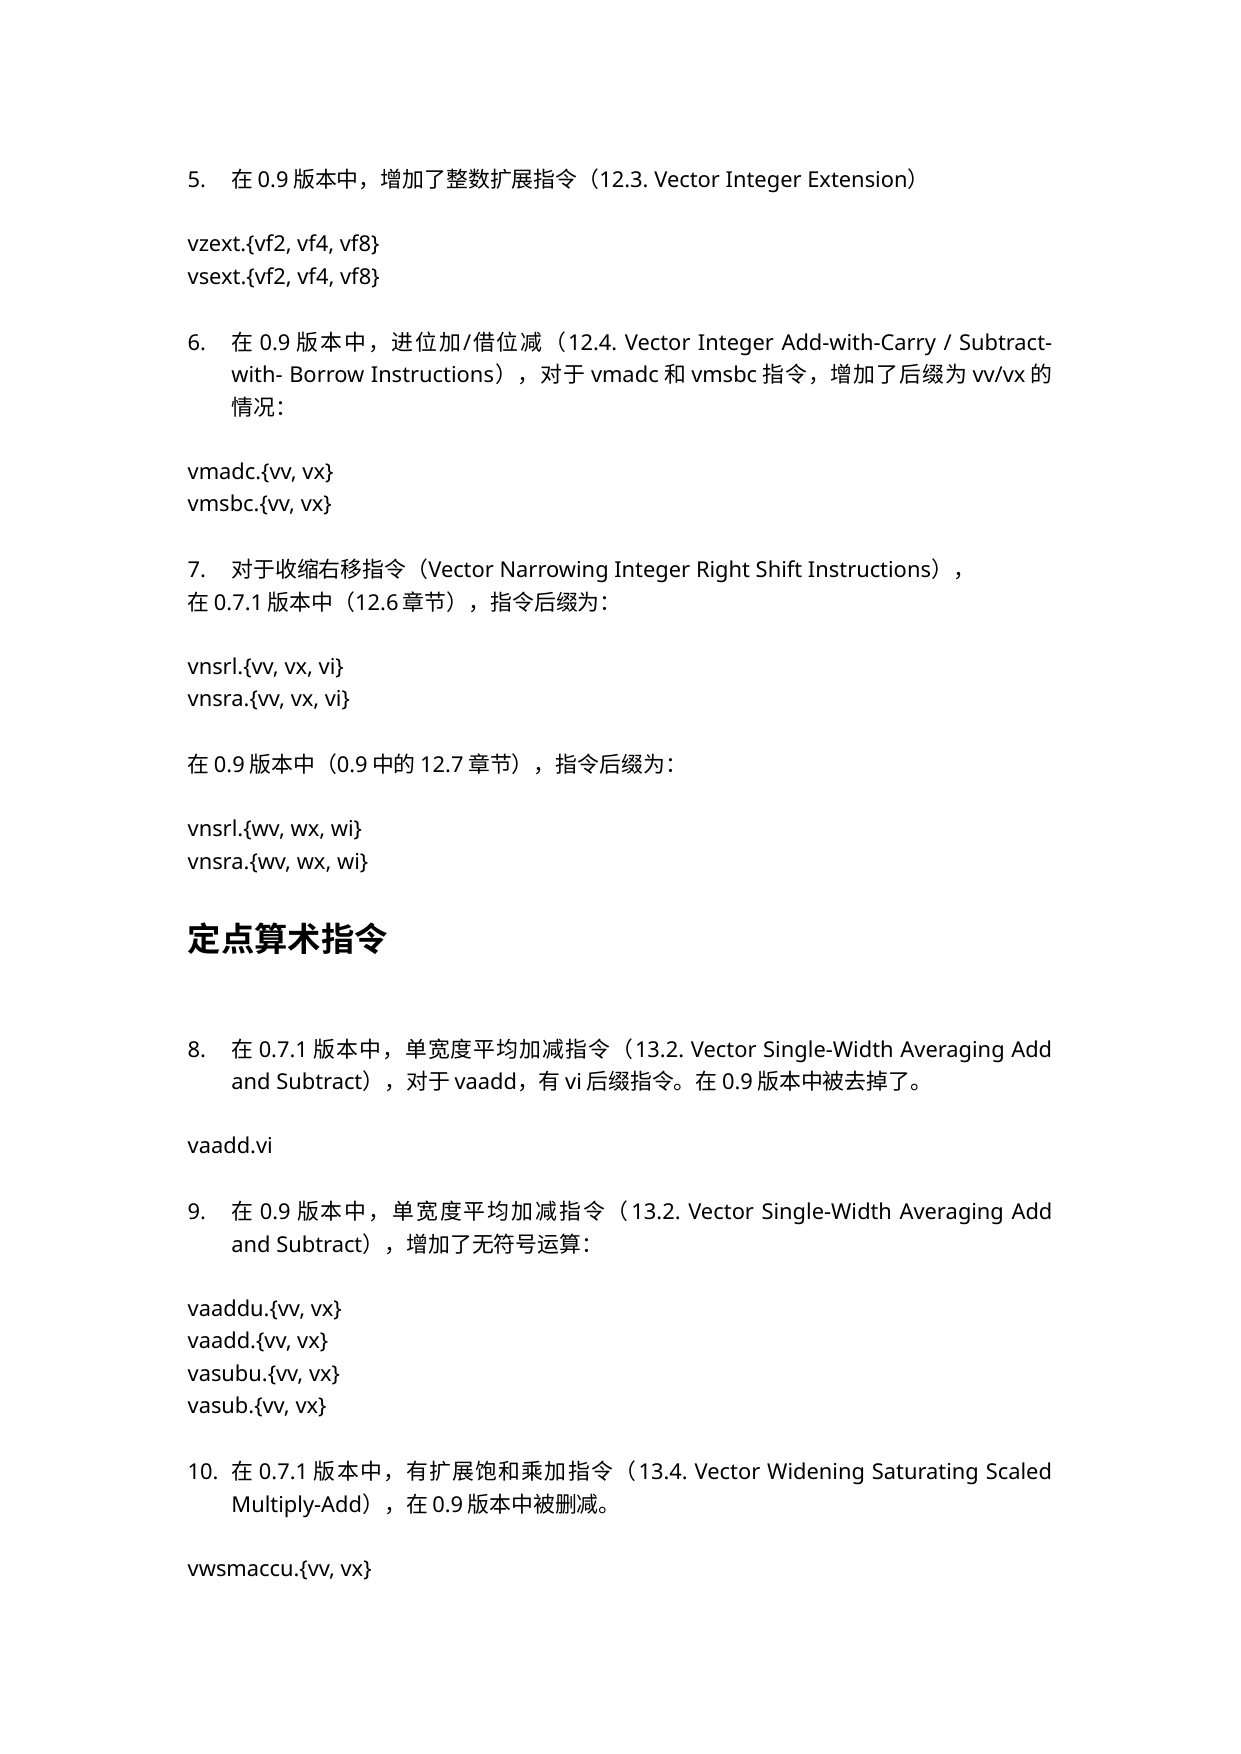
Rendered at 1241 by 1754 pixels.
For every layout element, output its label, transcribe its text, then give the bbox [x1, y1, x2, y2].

list 在0.7.1版本中，有扩展饱和乘加指令（13.4. Vector Widening Saturating Scaled Multiply-Add），在0.9版本中被删减。 [187, 1454, 1053, 1519]
text vmadc.{vv, vx} [187, 454, 1053, 487]
text vaaddu.{vv, vx} [187, 1291, 1053, 1324]
text vsext.{vf2, vf4, vf8} [187, 259, 1053, 292]
text vnsra.{vv, vx, vi} [187, 682, 1053, 714]
text vnsra.{wv, wx, wi} [187, 844, 1053, 877]
text vmsbc.{vv, vx} [187, 487, 1053, 519]
text vnsrl.{vv, vx, vi} [187, 649, 1053, 682]
subtitle 定点算术指令 [187, 904, 1053, 969]
text 在0.9版本中（0.9中的12.7章节），指令后缀为： [187, 747, 1053, 779]
list 对于收缩右移指令（Vector Narrowing Integer Right Shift Instructions）， [187, 552, 1053, 584]
text vnsrl.{wv, wx, wi} [187, 812, 1053, 844]
text vzext.{vf2, vf4, vf8} [187, 227, 1053, 259]
text vasub.{vv, vx} [187, 1389, 1053, 1421]
text 在0.7.1版本中（12.6章节），指令后缀为： [187, 584, 1053, 617]
list 在0.7.1版本中，单宽度平均加减指令（13.2. Vector Single-Width Averaging Add and Subtract），对于vaadd，有vi后缀指令。在0.9版本中被去掉了。 [187, 1031, 1053, 1096]
list 在0.9版本中，增加了整数扩展指令（12.3. Vector Integer Extension） [187, 162, 1053, 194]
list 在0.9版本中，进位加/借位减（12.4. Vector Integer Add-with-Carry / Subtract-with- Borrow Instructions），对于vmadc和vmsbc指令，增加了后缀为vv/vx的情况： [187, 324, 1053, 422]
text vwsmaccu.{vv, vx} [187, 1551, 1053, 1584]
text vasubu.{vv, vx} [187, 1356, 1053, 1389]
text vaadd.vi [187, 1129, 1053, 1161]
text vaadd.{vv, vx} [187, 1324, 1053, 1356]
list 在0.9版本中，单宽度平均加减指令（13.2. Vector Single-Width Averaging Add and Subtract），增加了无符号运算： [187, 1194, 1053, 1259]
